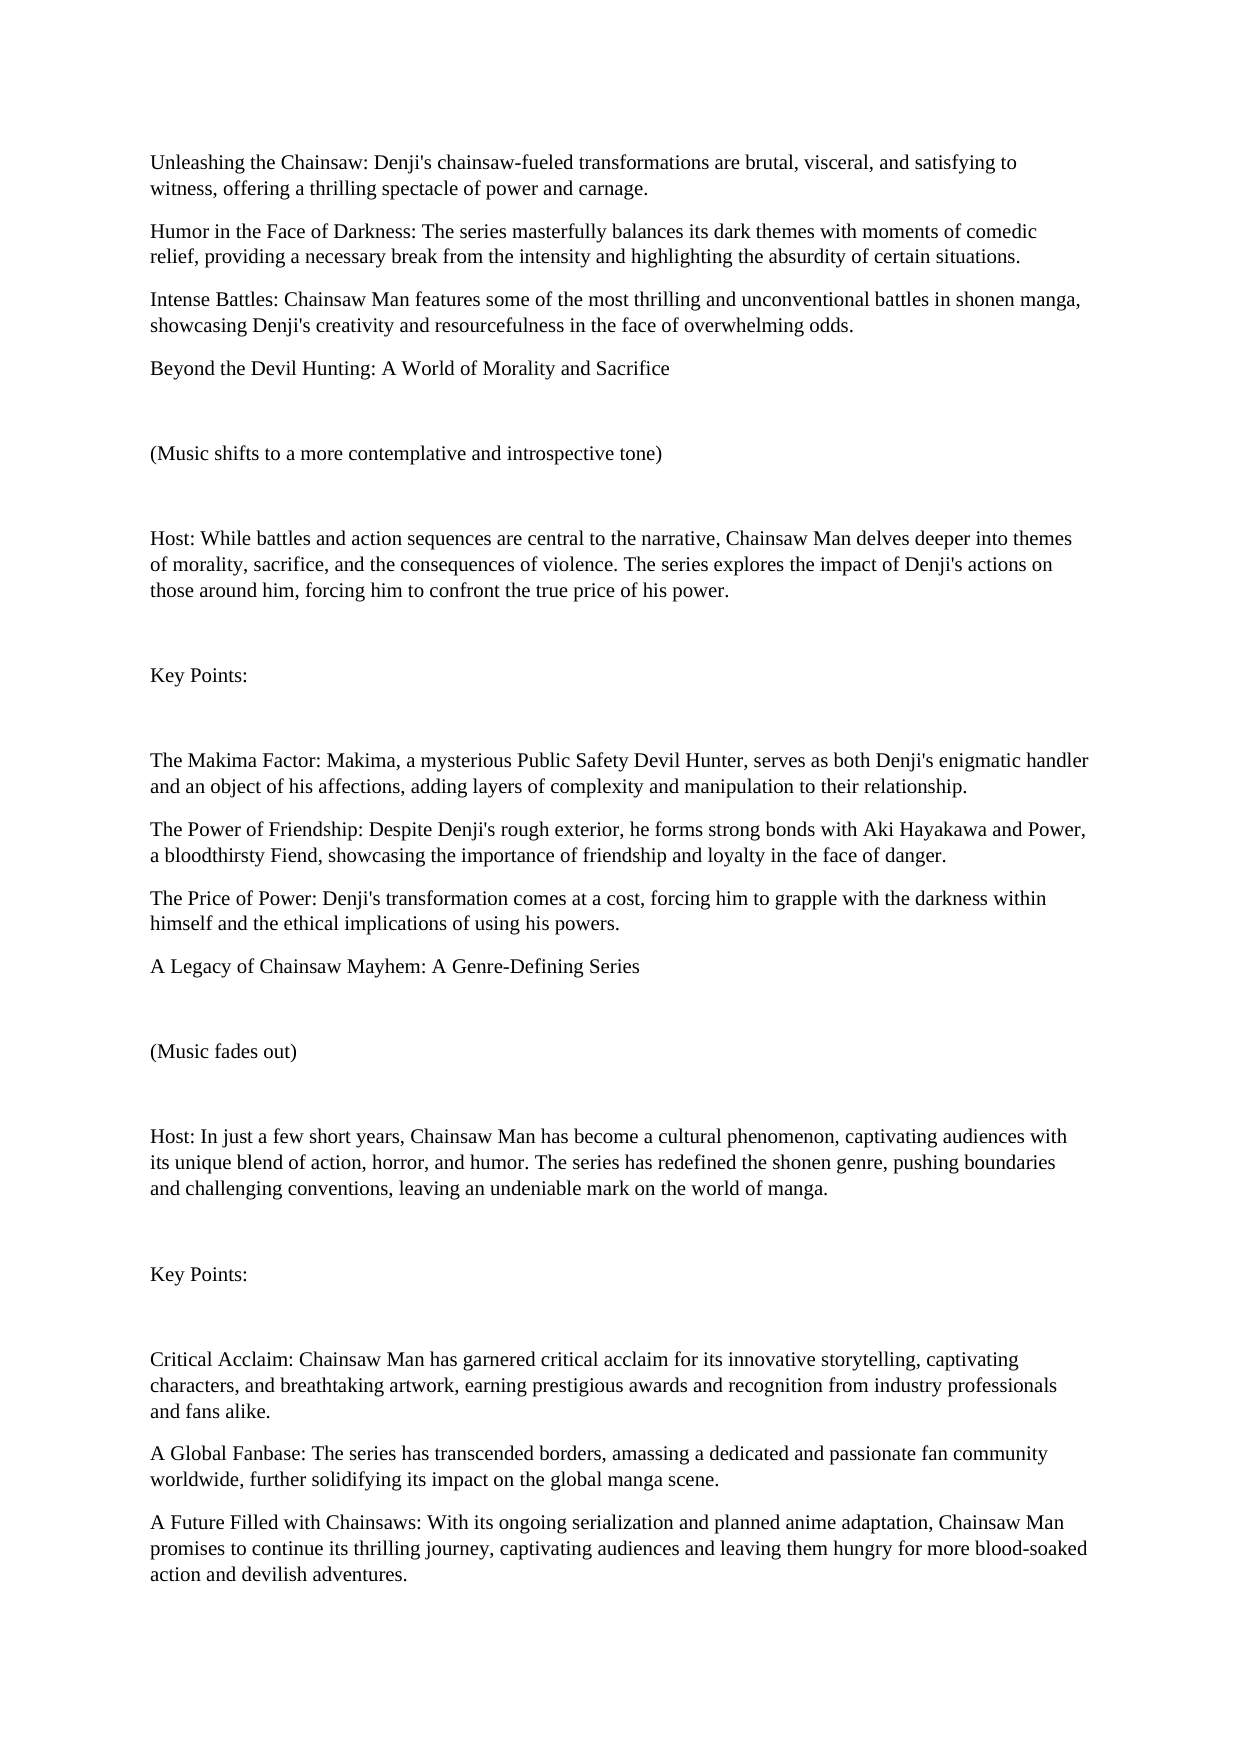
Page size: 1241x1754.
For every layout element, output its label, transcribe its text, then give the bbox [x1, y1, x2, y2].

text Key Points: [150, 1261, 1090, 1286]
text A Future Filled with Chainsaws: With its ongoing serialization and planned anime adaptation, Chainsaw Man promises to continue its thrilling journey, captivating audiences and leaving them hungry for more blood-soaked action and devilish adventures. [150, 1510, 1090, 1586]
text The Power of Friendship: Despite Denji's rough exterior, he forms strong bonds with Aki Hayakawa and Power, a bloodthirsty Fiend, showcasing the importance of friendship and loyalty in the face of danger. [150, 817, 1090, 867]
text A Global Fanbase: The series has transcended borders, amassing a dedicated and passionate fan community worldwide, further solidifying its impact on the global manga scene. [150, 1441, 1090, 1491]
text (Music fades out) [150, 1039, 1090, 1063]
text Unleashing the Chainsaw: Denji's chainsaw-fueled transformations are brutal, visceral, and satisfying to witness, offering a thrilling spectacle of power and carnage. [150, 150, 1090, 200]
text A Legacy of Chainsaw Mayhem: A Genre-Defining Series [150, 954, 1090, 978]
text Beyond the Devil Hunting: A World of Morality and Sacrifice [150, 356, 1090, 380]
text Intense Battles: Chainsaw Man features some of the most thrilling and unconventional battles in shonen manga, showcasing Denji's creativity and resourcefulness in the face of overwhelming odds. [150, 287, 1090, 337]
text Host: While battles and action sequences are central to the narrative, Chainsaw Man delves deeper into themes of morality, sacrifice, and the consequences of violence. The series explores the impact of Denji's actions on those around him, forcing him to confront the true price of his power. [150, 526, 1090, 602]
text Key Points: [150, 663, 1090, 687]
text The Makima Factor: Makima, a mysterious Public Safety Devil Hunter, serves as both Denji's enigmatic handler and an object of his affections, adding layers of complexity and manipulation to their relationship. [150, 748, 1090, 798]
text The Price of Power: Denji's transformation comes at a cost, forcing him to grapple with the darkness within himself and the ethical implications of using his powers. [150, 885, 1090, 935]
text Critical Acclaim: Chainsaw Man has garnered critical acclaim for its innovative storytelling, captivating characters, and breathtaking artwork, earning prestigious awards and recognition from industry professionals and fans alike. [150, 1347, 1090, 1423]
text Humor in the Face of Darkness: The series masterfully balances its dark themes with moments of comedic relief, providing a necessary break from the intensity and highlighting the absurdity of certain situations. [150, 218, 1090, 268]
text (Music shifts to a more contemplative and introspective tone) [150, 441, 1090, 465]
text Host: In just a few short years, Chainsaw Man has become a cultural phenomenon, captivating audiences with its unique blend of action, horror, and humor. The series has redefined the shonen genre, pushing boundaries and challenging conventions, leaving an undeniable mark on the world of manga. [150, 1124, 1090, 1200]
